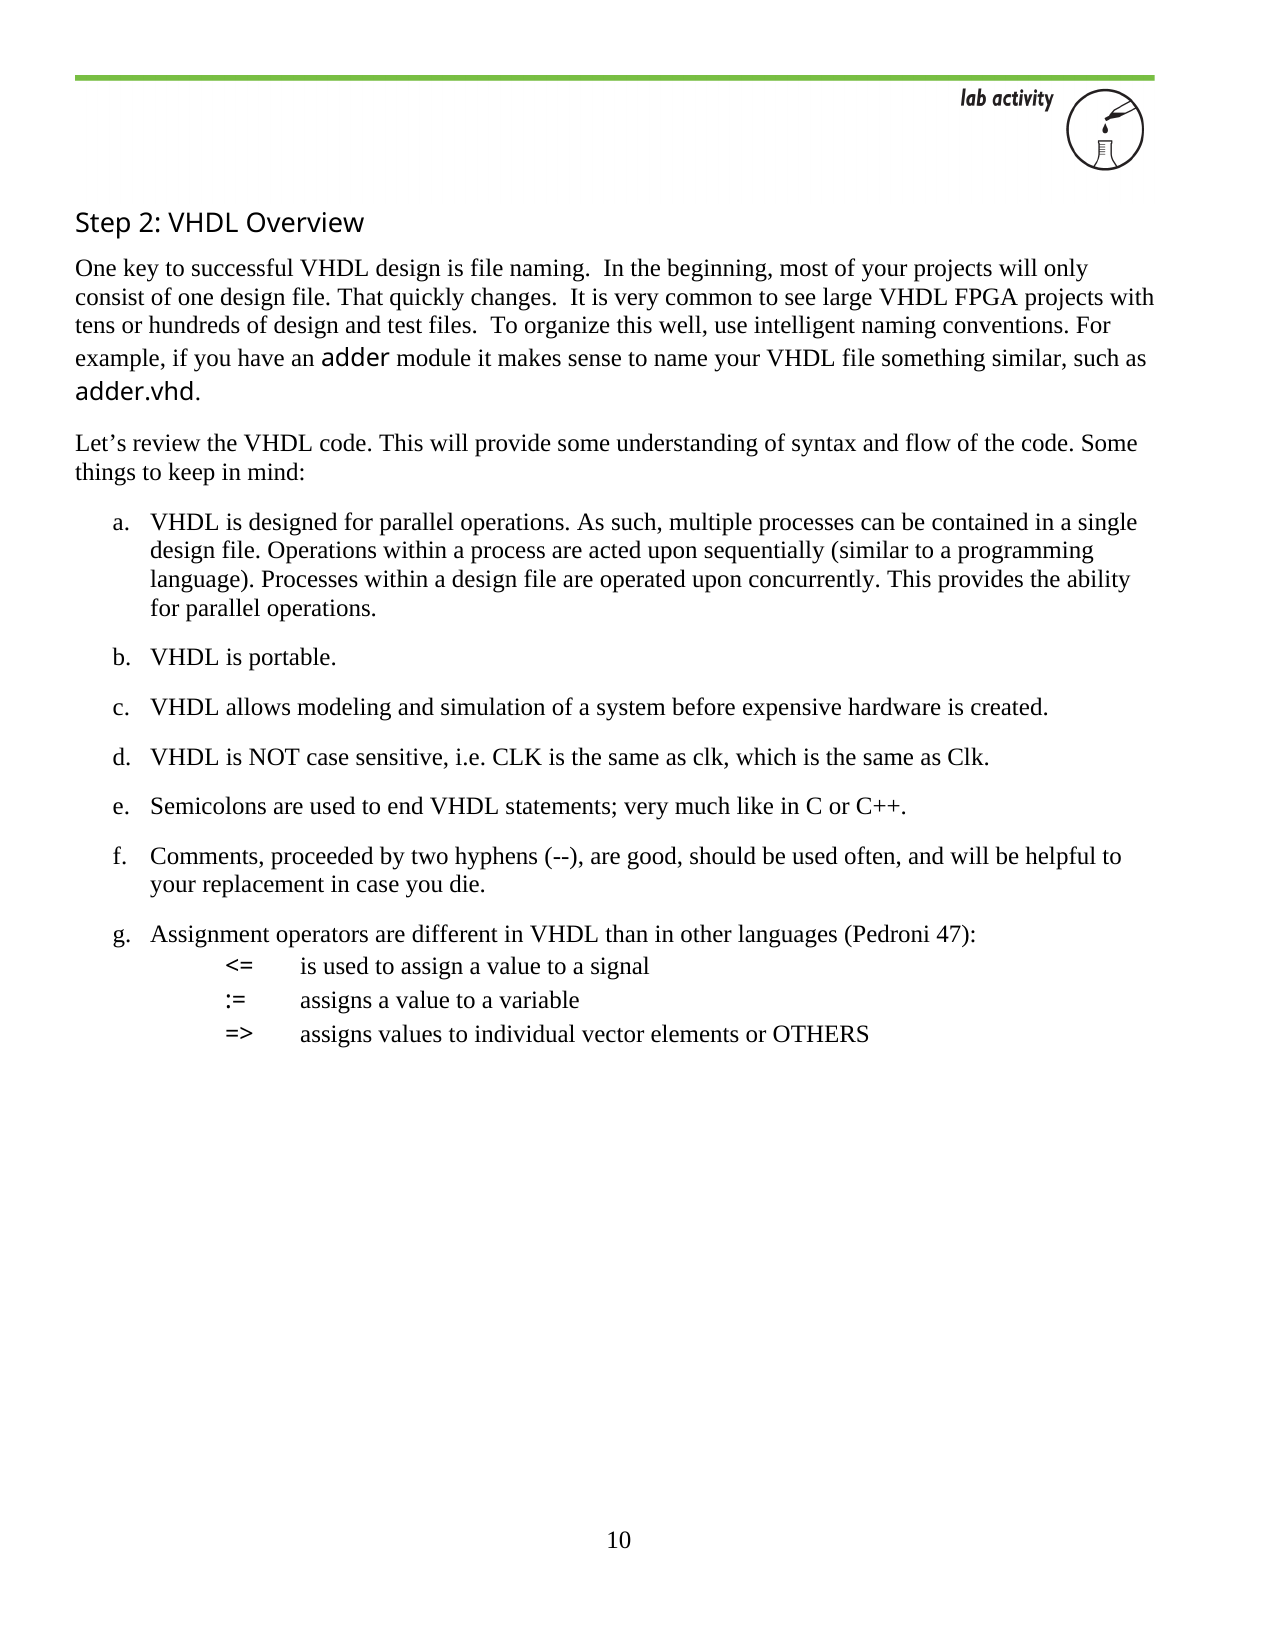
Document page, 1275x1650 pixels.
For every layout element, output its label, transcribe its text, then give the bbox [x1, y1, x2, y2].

list Assignment operators are different in VHDL than in other languages (Pedroni 47): <= is used to assign a value to a signal := assigns a value to a variable => assigns values to individual vector elements or OTHERS [112, 919, 1162, 1050]
subtitle Step 2: VHDL Overview [75, 204, 1162, 241]
list VHDL is NOT case sensitive, i.e. CLK is the same as clk, which is the same as Clk. [112, 742, 1162, 770]
picture [75, 75, 1155, 204]
text One key to successful VHDL design is file naming. In the beginning, most of your projects will only consist of one design file. That quickly changes. It is very common to see large VHDL FPGA projects with tens or hundreds of design and test files. To organize this well, use intelligent naming conventions. For example, if you have an adder module it makes sense to name your VHDL file something similar, such as adder.vhd. [75, 253, 1162, 407]
list VHDL is designed for parallel operations. As such, multiple processes can be contained in a single design file. Operations within a process are acted upon sequentially (similar to a programming language). Processes within a design file are operated upon concurrently. This provides the ability for parallel operations. [112, 507, 1162, 622]
list VHDL is portable. [112, 642, 1162, 671]
list Comments, proceeded by two hyphens (--), are good, should be used often, and will be helpful to your replacement in case you die. [112, 841, 1162, 898]
list Semicolons are used to end VHDL statements; very much like in C or C++. [112, 791, 1162, 820]
text Let’s review the VHDL code. This will provide some understanding of syntax and flow of the code. Some things to keep in mind: [75, 428, 1162, 486]
list VHDL allows modeling and simulation of a system before expensive hardware is created. [112, 692, 1162, 721]
